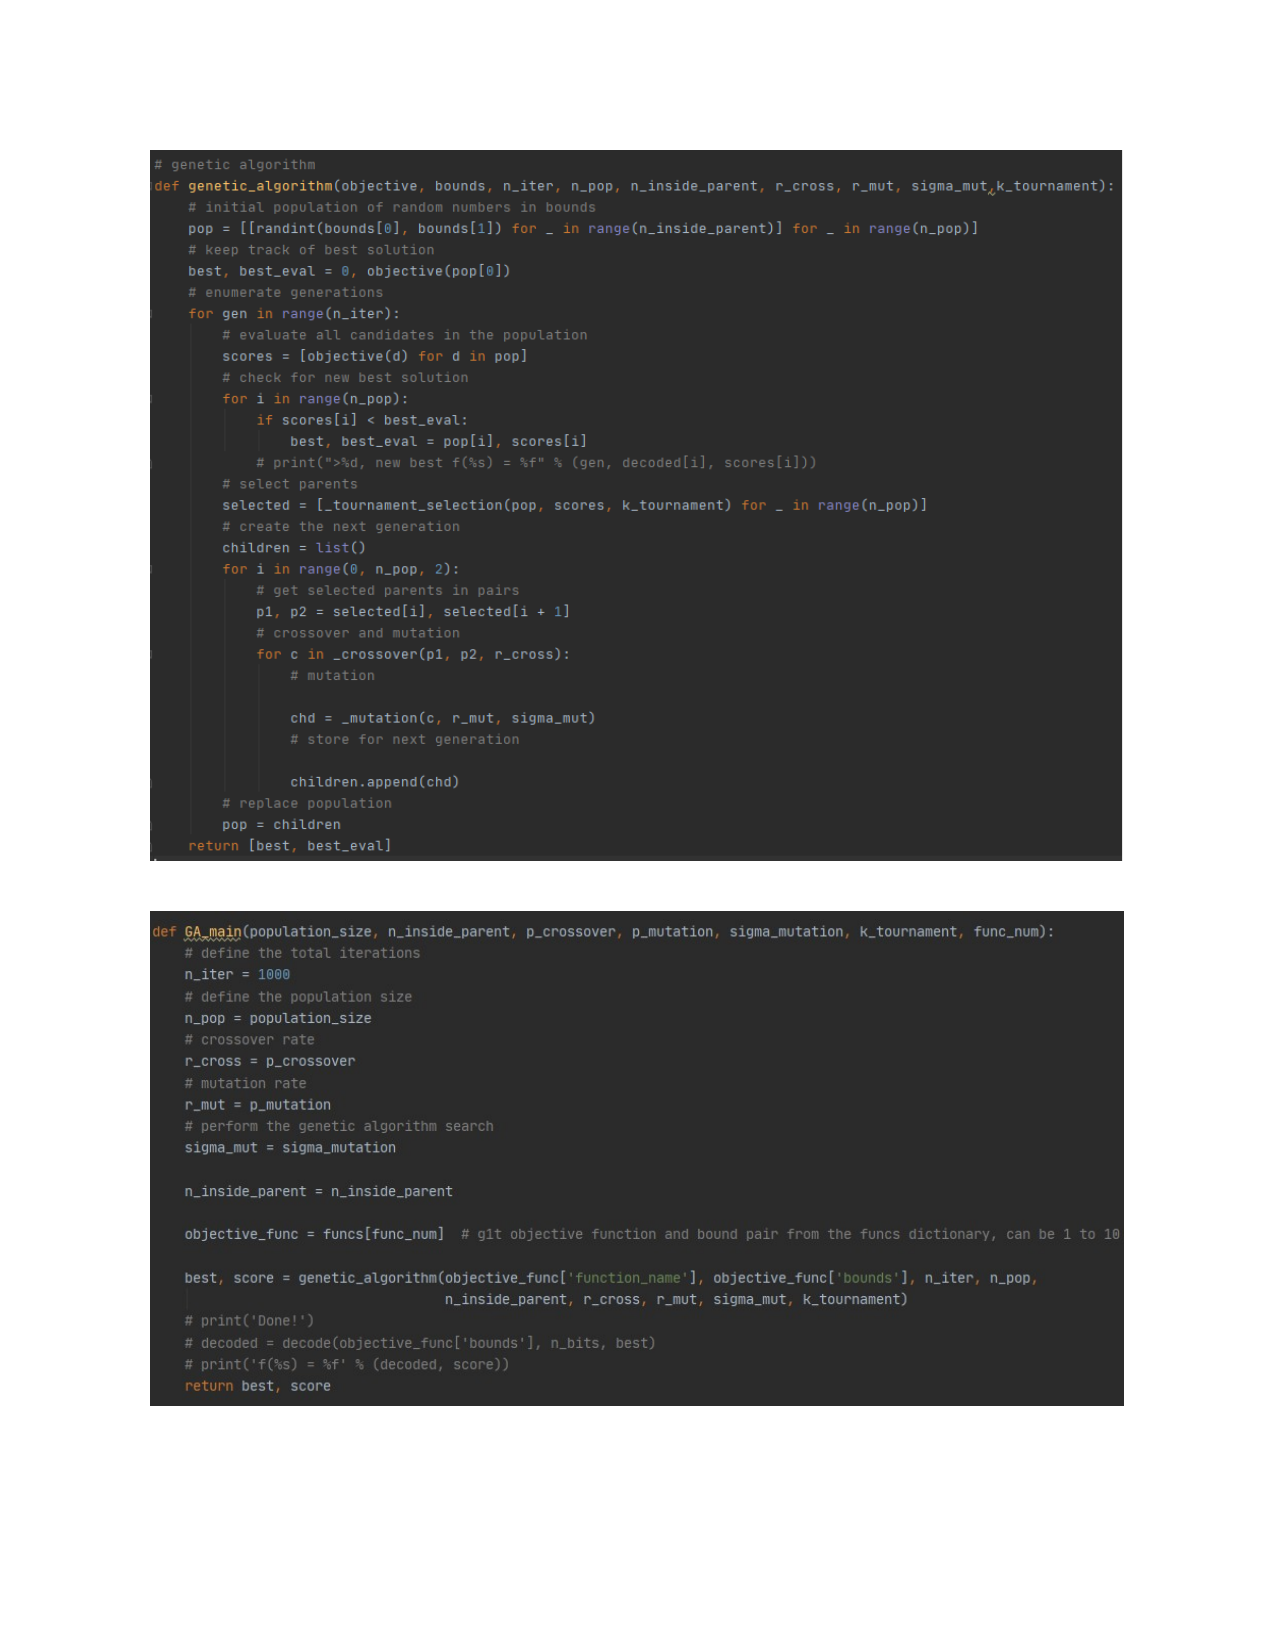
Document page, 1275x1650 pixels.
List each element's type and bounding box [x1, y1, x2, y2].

picture [150, 150, 1123, 861]
picture [150, 911, 1124, 1406]
